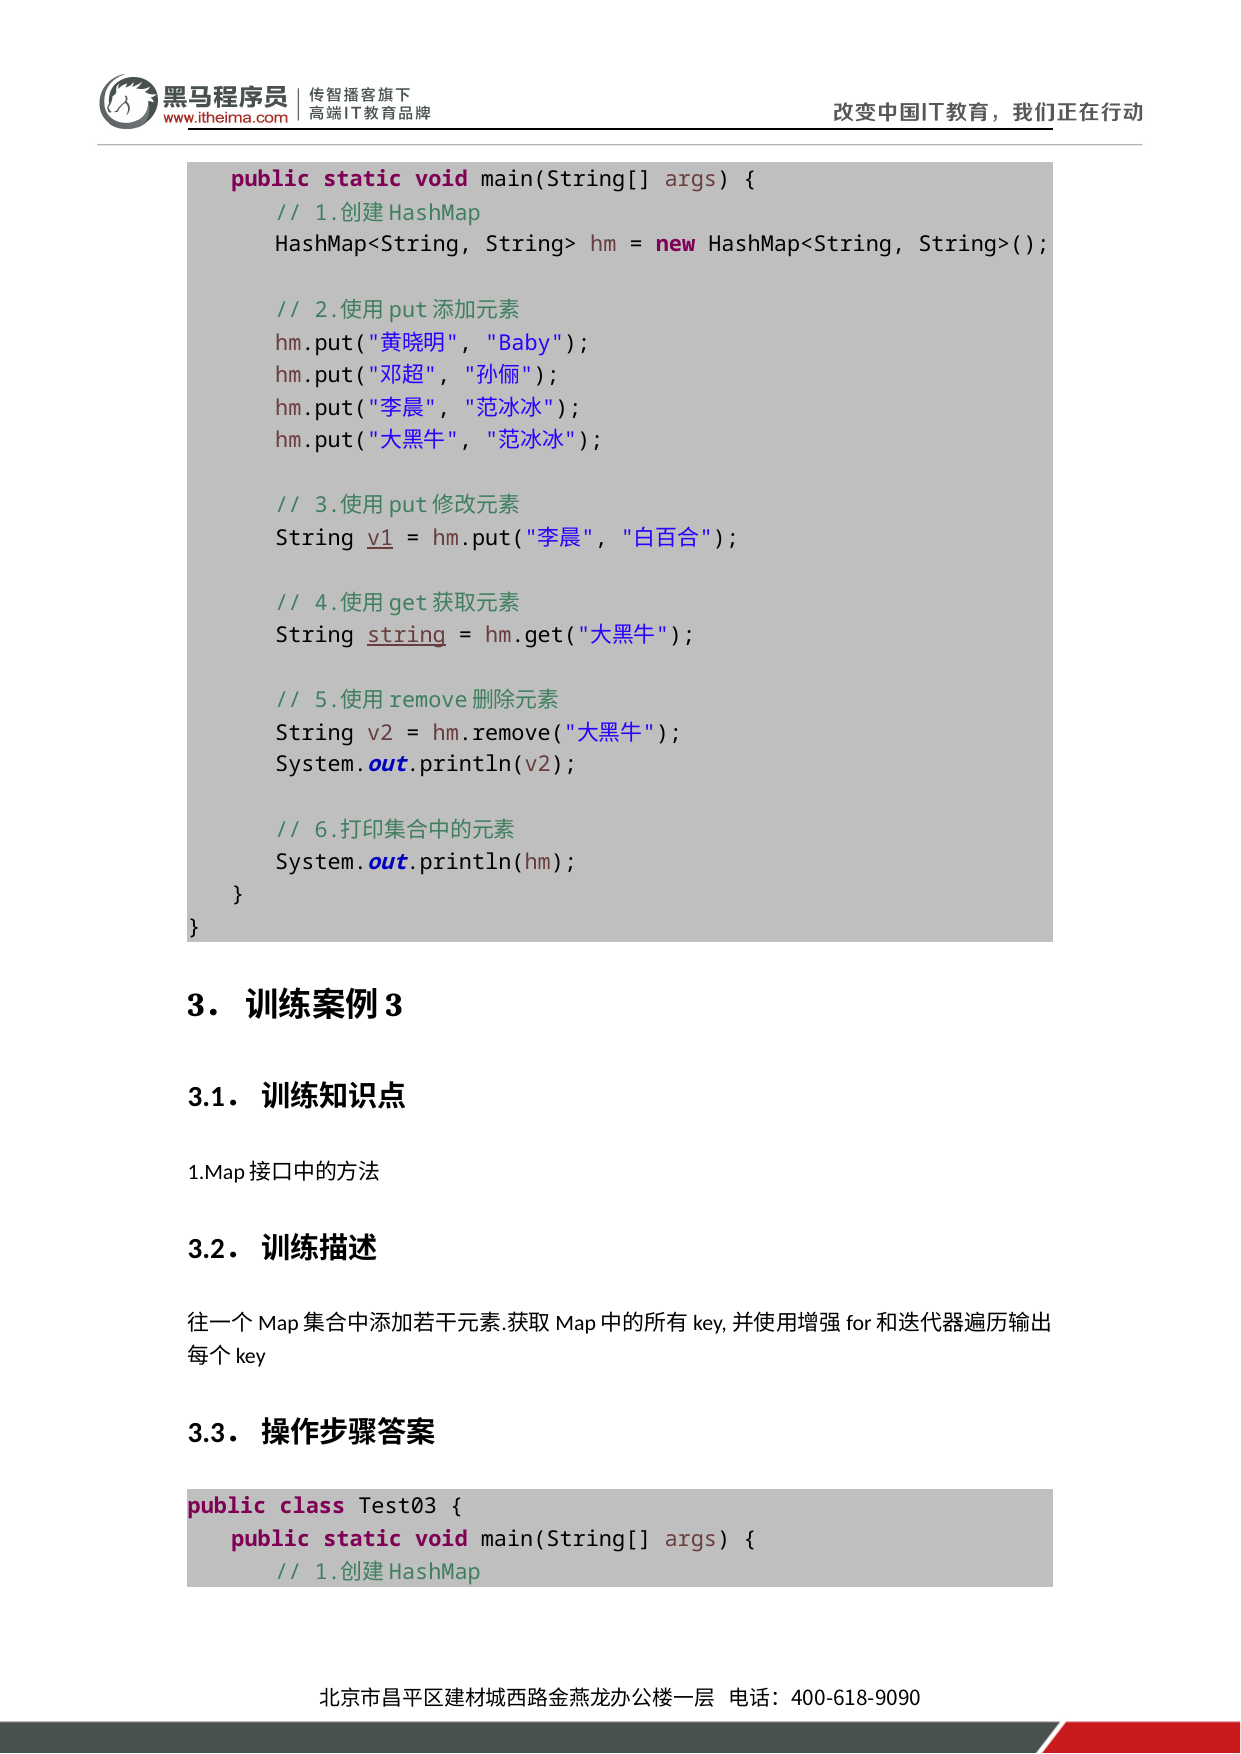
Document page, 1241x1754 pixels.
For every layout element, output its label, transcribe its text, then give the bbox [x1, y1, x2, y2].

text System.out.println(hm); [187, 844, 1053, 877]
text } [187, 877, 1053, 909]
picture [0, 1662, 1241, 1753]
text 1.Map接口中的方法 [187, 1153, 1053, 1186]
text String v2 = hm.remove("大黑牛"); [187, 714, 1053, 747]
subtitle 训练知识点 [187, 1061, 1053, 1126]
text // 3.使用put修改元素 [187, 487, 1053, 519]
subtitle 操作步骤答案 [187, 1397, 1053, 1462]
picture [0, 3, 1241, 153]
text String string = hm.get("大黑牛"); [187, 617, 1053, 649]
text System.out.println(v2); [187, 747, 1053, 779]
text // 1.创建HashMap [187, 1554, 1053, 1587]
text public static void main(String[] args) { [187, 162, 1053, 194]
subtitle 训练描述 [187, 1213, 1053, 1278]
text // 5.使用remove删除元素 [187, 682, 1053, 714]
text // 4.使用get获取元素 [187, 584, 1053, 617]
subtitle 训练案例3 [187, 969, 1053, 1034]
text HashMap<String, String> hm = new HashMap<String, String>(); [187, 227, 1053, 259]
text 往一个Map集合中添加若干元素.获取Map中的所有key, 并使用增强for和迭代器遍历输出每个key [187, 1305, 1053, 1370]
text hm.put("黄晓明", "Baby"); [187, 324, 1053, 357]
text String v1 = hm.put("李晨", "白百合"); [187, 519, 1053, 552]
text public static void main(String[] args) { [187, 1522, 1053, 1554]
text // 6.打印集合中的元素 [187, 812, 1053, 844]
text hm.put("大黑牛", "范冰冰"); [187, 422, 1053, 454]
text hm.put("李晨", "范冰冰"); [187, 389, 1053, 422]
text public class Test03 { [187, 1489, 1053, 1522]
text hm.put("邓超", "孙俪"); [187, 357, 1053, 389]
text // 1.创建HashMap [187, 194, 1053, 227]
text } [187, 909, 1053, 942]
text // 2.使用put添加元素 [187, 292, 1053, 324]
